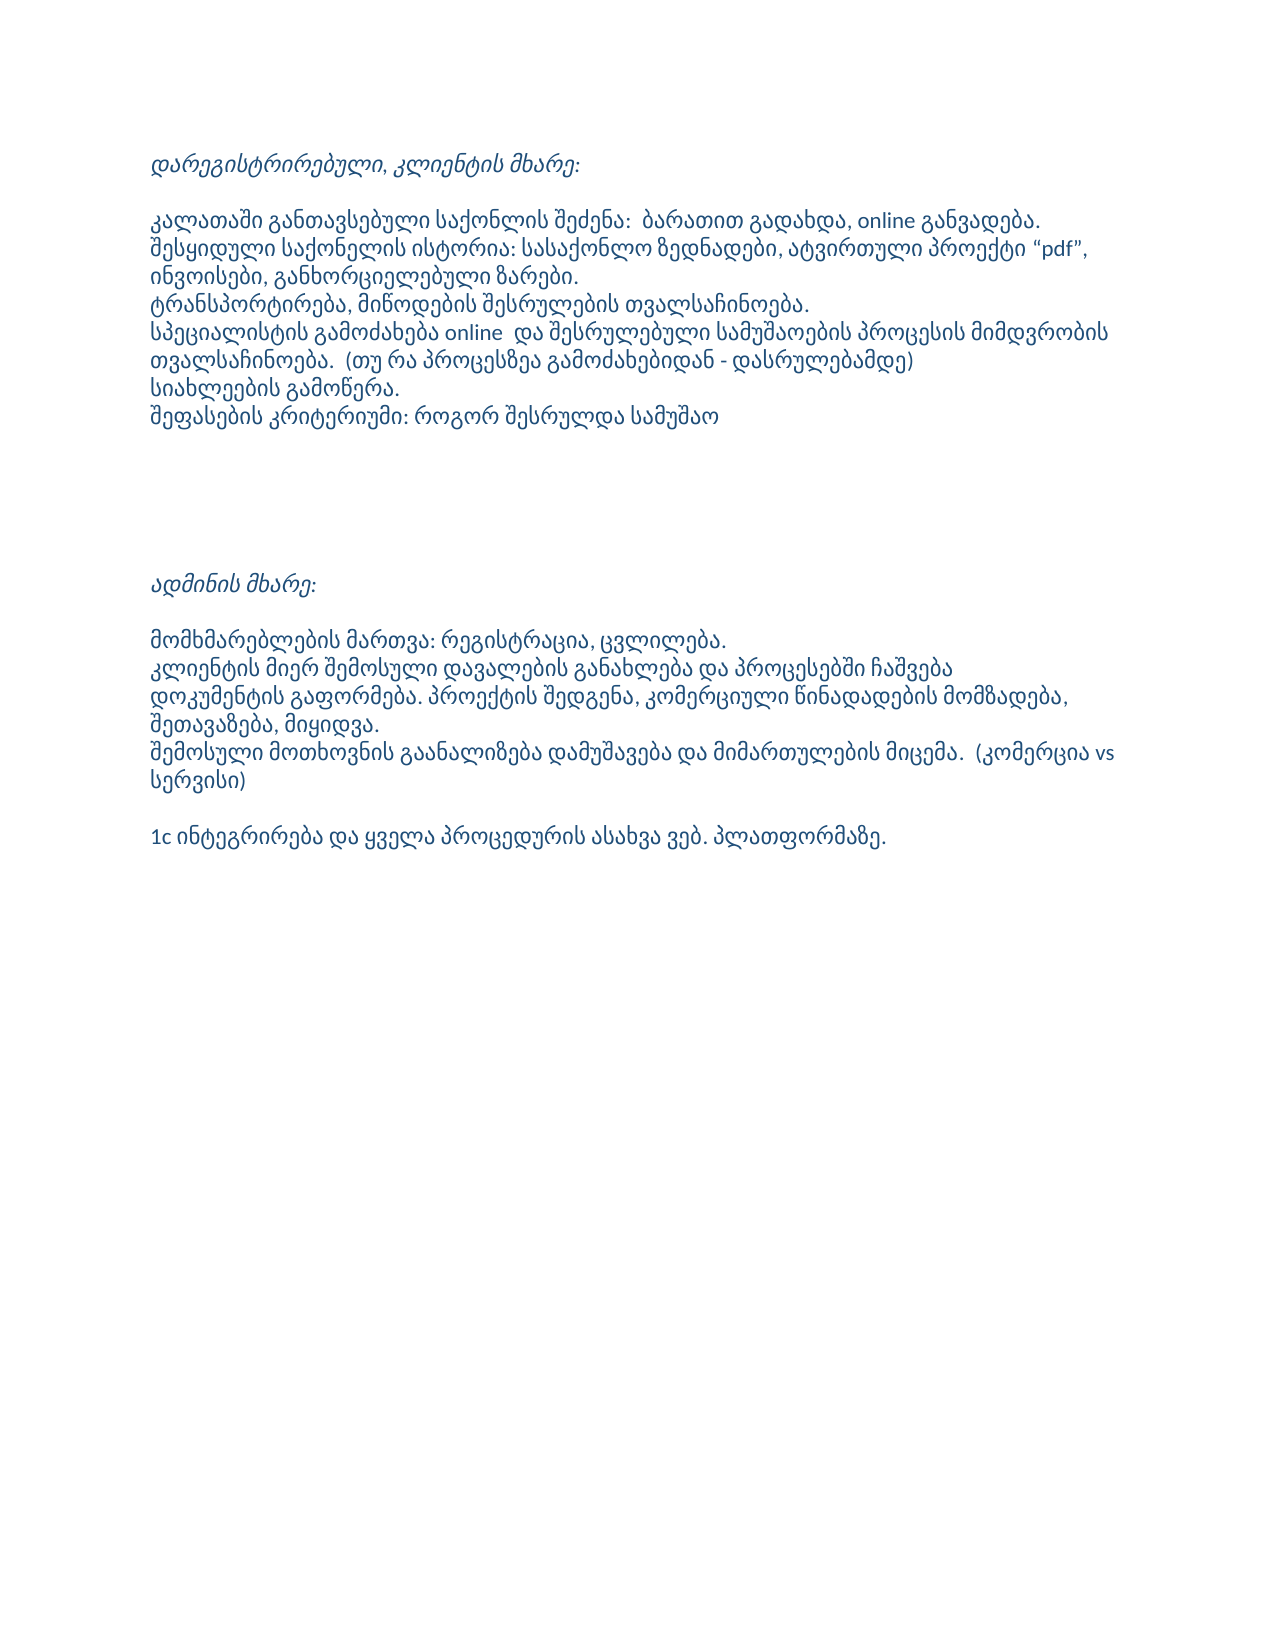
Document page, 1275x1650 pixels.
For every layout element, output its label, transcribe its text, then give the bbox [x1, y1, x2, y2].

text შეფასების კრიტერიუმი: როგორ შესრულდა სამუშაო [150, 402, 1125, 430]
text კალათაში განთავსებული საქონლის შეძენა: ბარათით გადახდა, online განვადება. [150, 206, 1125, 234]
text სიახლეების გამოწერა. [150, 374, 1125, 402]
text დოკუმენტის გაფორმება. პროექტის შედგენა, კომერციული წინადადების მომზადება, შეთავაზება, მიყიდვა. [150, 682, 1125, 738]
text ადმინის მხარე: [150, 570, 1125, 598]
text კლიენტის მიერ შემოსული დავალების განახლება და პროცესებში ჩაშვება [150, 654, 1125, 682]
text სპეციალისტის გამოძახება online და შესრულებული სამუშაოების პროცესის მიმდვრობის თვალსაჩინოება. (თუ რა პროცესზეა გამოძახებიდან - დასრულებამდე) [150, 318, 1125, 374]
text შესყიდული საქონელის ისტორია: სასაქონლო ზედნადები, ატვირთული პროექტი “pdf”, ინვოისები, განხორციელებული ზარები. [150, 234, 1125, 290]
text ტრანსპორტირება, მიწოდების შესრულების თვალსაჩინოება. [150, 290, 1125, 318]
text მომხმარებლების მართვა: რეგისტრაცია, ცვლილება. [150, 626, 1125, 654]
text 1c ინტეგრირება და ყველა პროცედურის ასახვა ვებ. პლათფორმაზე. [150, 822, 1125, 851]
text შემოსული მოთხოვნის გაანალიზება დამუშავება და მიმართულების მიცემა. (კომერცია vs სერვისი) [150, 738, 1125, 794]
text დარეგისტრირებული, კლიენტის მხარე: [150, 150, 1125, 178]
